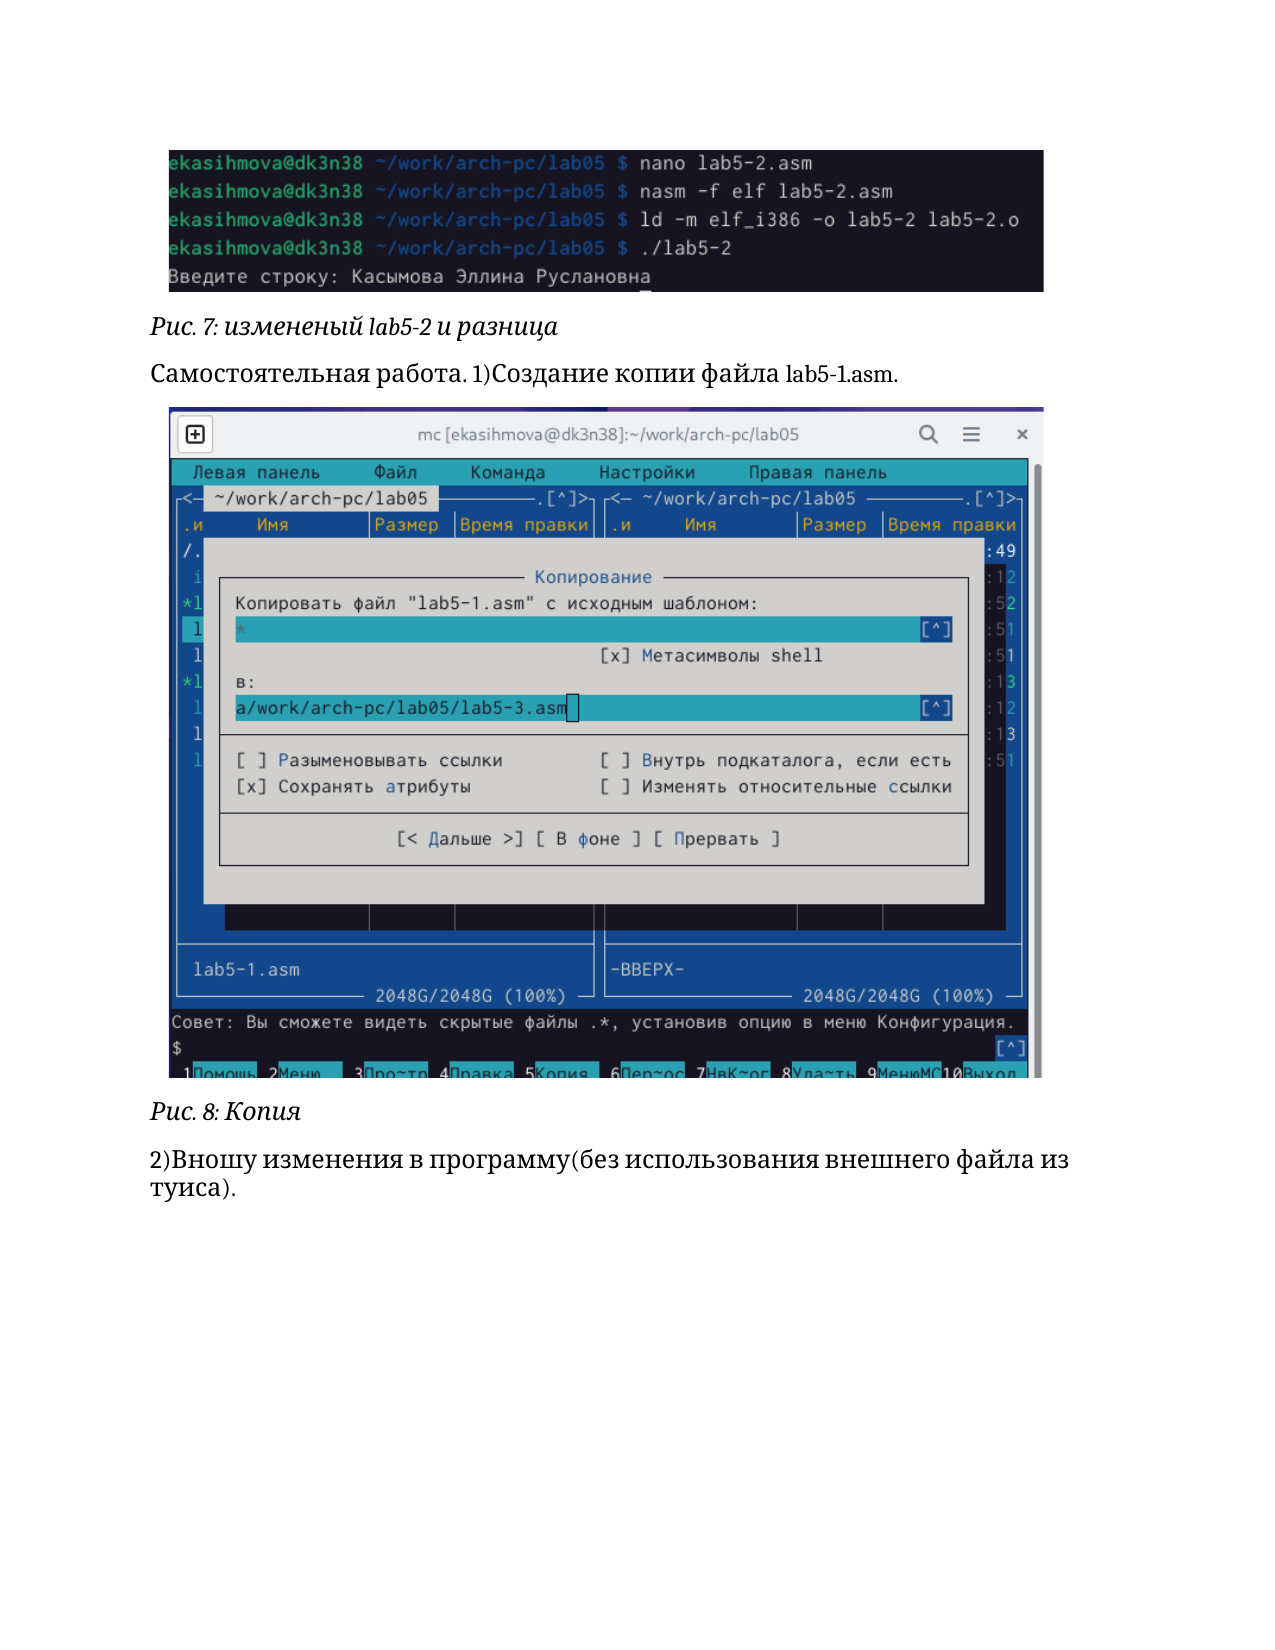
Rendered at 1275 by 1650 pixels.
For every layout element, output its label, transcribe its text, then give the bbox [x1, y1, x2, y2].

picture [168, 150, 1044, 292]
text 2)Вношу изменения в программу(без использования внешнего файла из туиса). [150, 1146, 1125, 1203]
text Рис. 7: измененый lab5-2 и разница [150, 313, 1125, 341]
picture [168, 407, 1044, 1078]
text Рис. 8: Копия [150, 1098, 1125, 1127]
text Самостоятельная работа. 1)Создание копии файла lab5-1.asm. [150, 360, 1125, 389]
